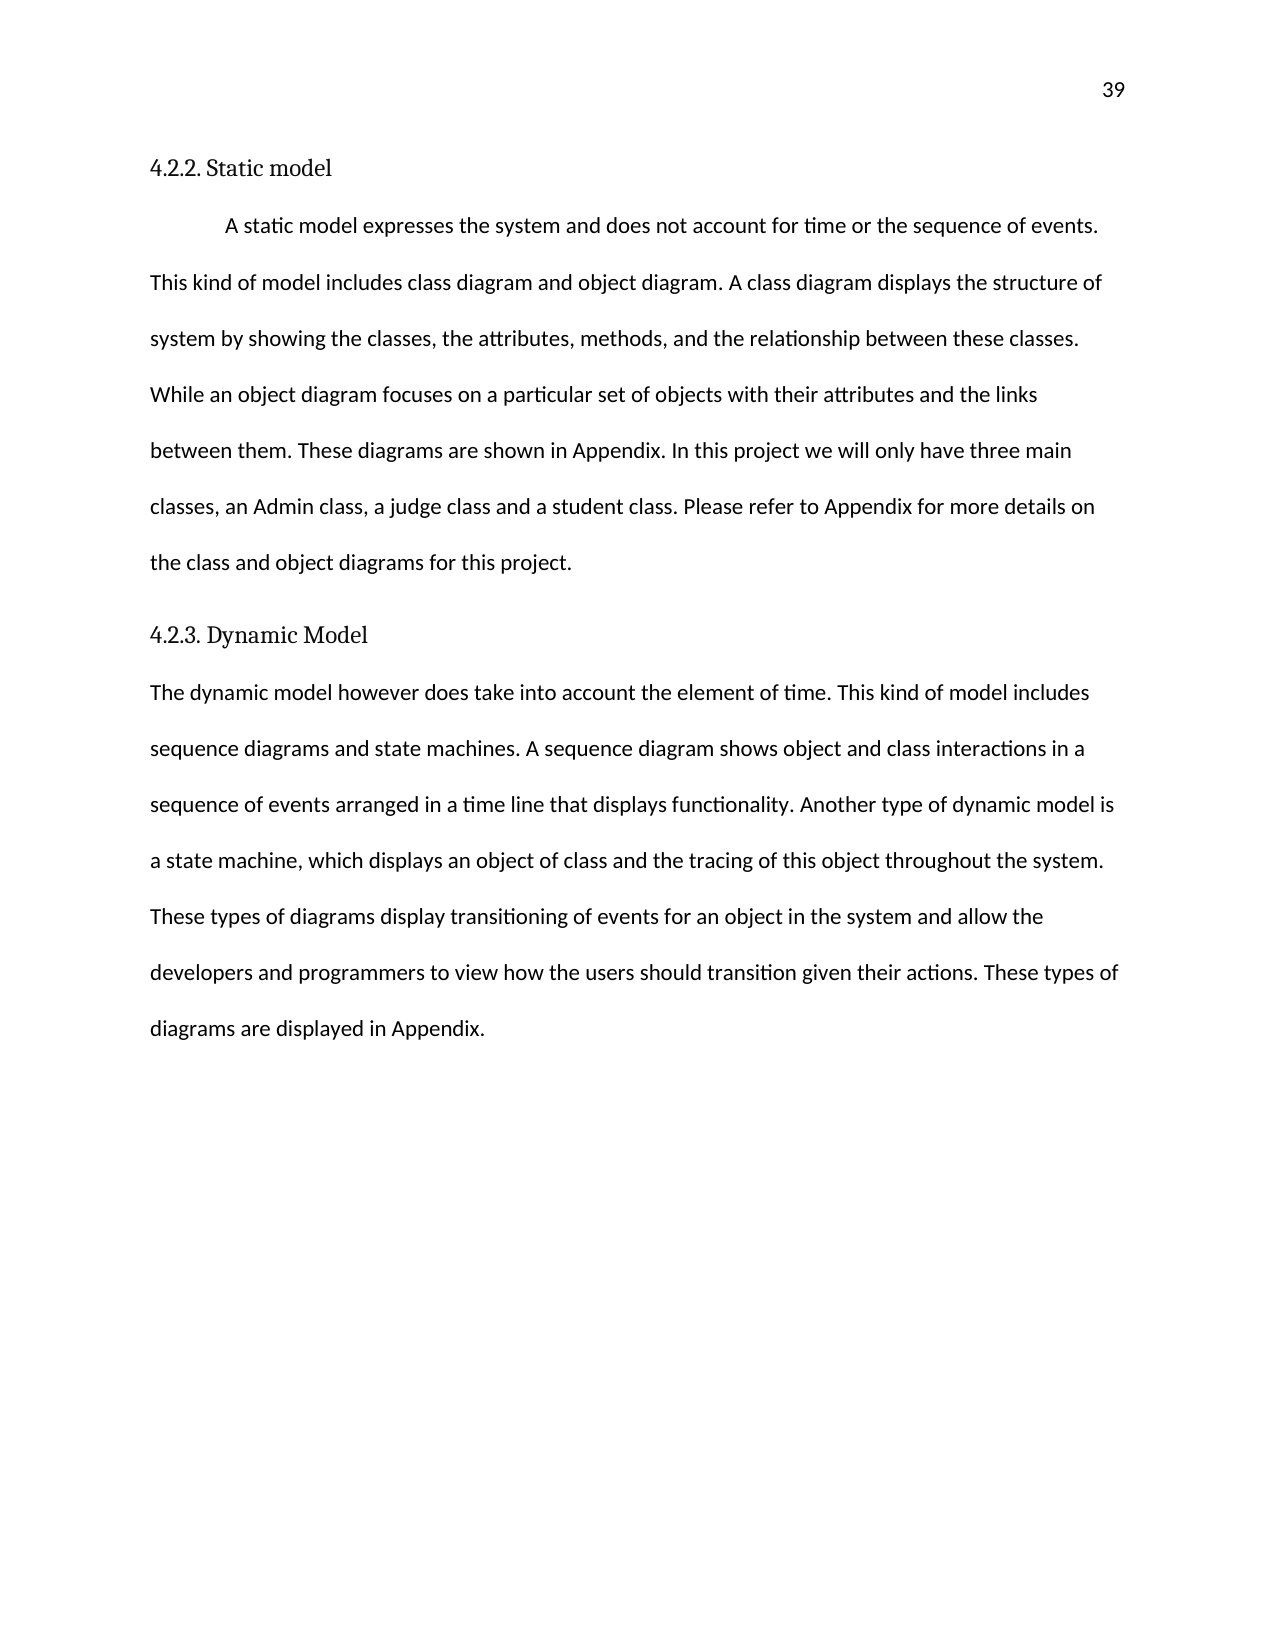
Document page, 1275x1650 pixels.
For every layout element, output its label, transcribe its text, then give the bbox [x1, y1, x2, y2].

text A static model expresses the system and does not account for time or the sequence of events. This kind of model includes class diagram and object diagram. A class diagram displays the structure of system by showing the classes, the attributes, methods, and the relationship between these classes. While an object diagram focuses on a particular set of objects with their attributes and the links between them. These diagrams are shown in Appendix. In this project we will only have three main classes, an Admin class, a judge class and a student class. Please refer to Appendix for more details on the class and object diagrams for this project. [150, 212, 1125, 576]
subtitle 4.2.3. Dynamic Model [150, 621, 1125, 649]
subtitle 4.2.2. Static model [150, 154, 1125, 183]
text The dynamic model however does take into account the element of time. This kind of model includes sequence diagrams and state machines. A sequence diagram shows object and class interactions in a sequence of events arranged in a time line that displays functionality. Another type of dynamic model is a state machine, which displays an object of class and the tracing of this object throughout the system. These types of diagrams display transitioning of events for an object in the system and allow the developers and programmers to view how the users should transition given their actions. These types of diagrams are displayed in Appendix. [150, 678, 1125, 1042]
